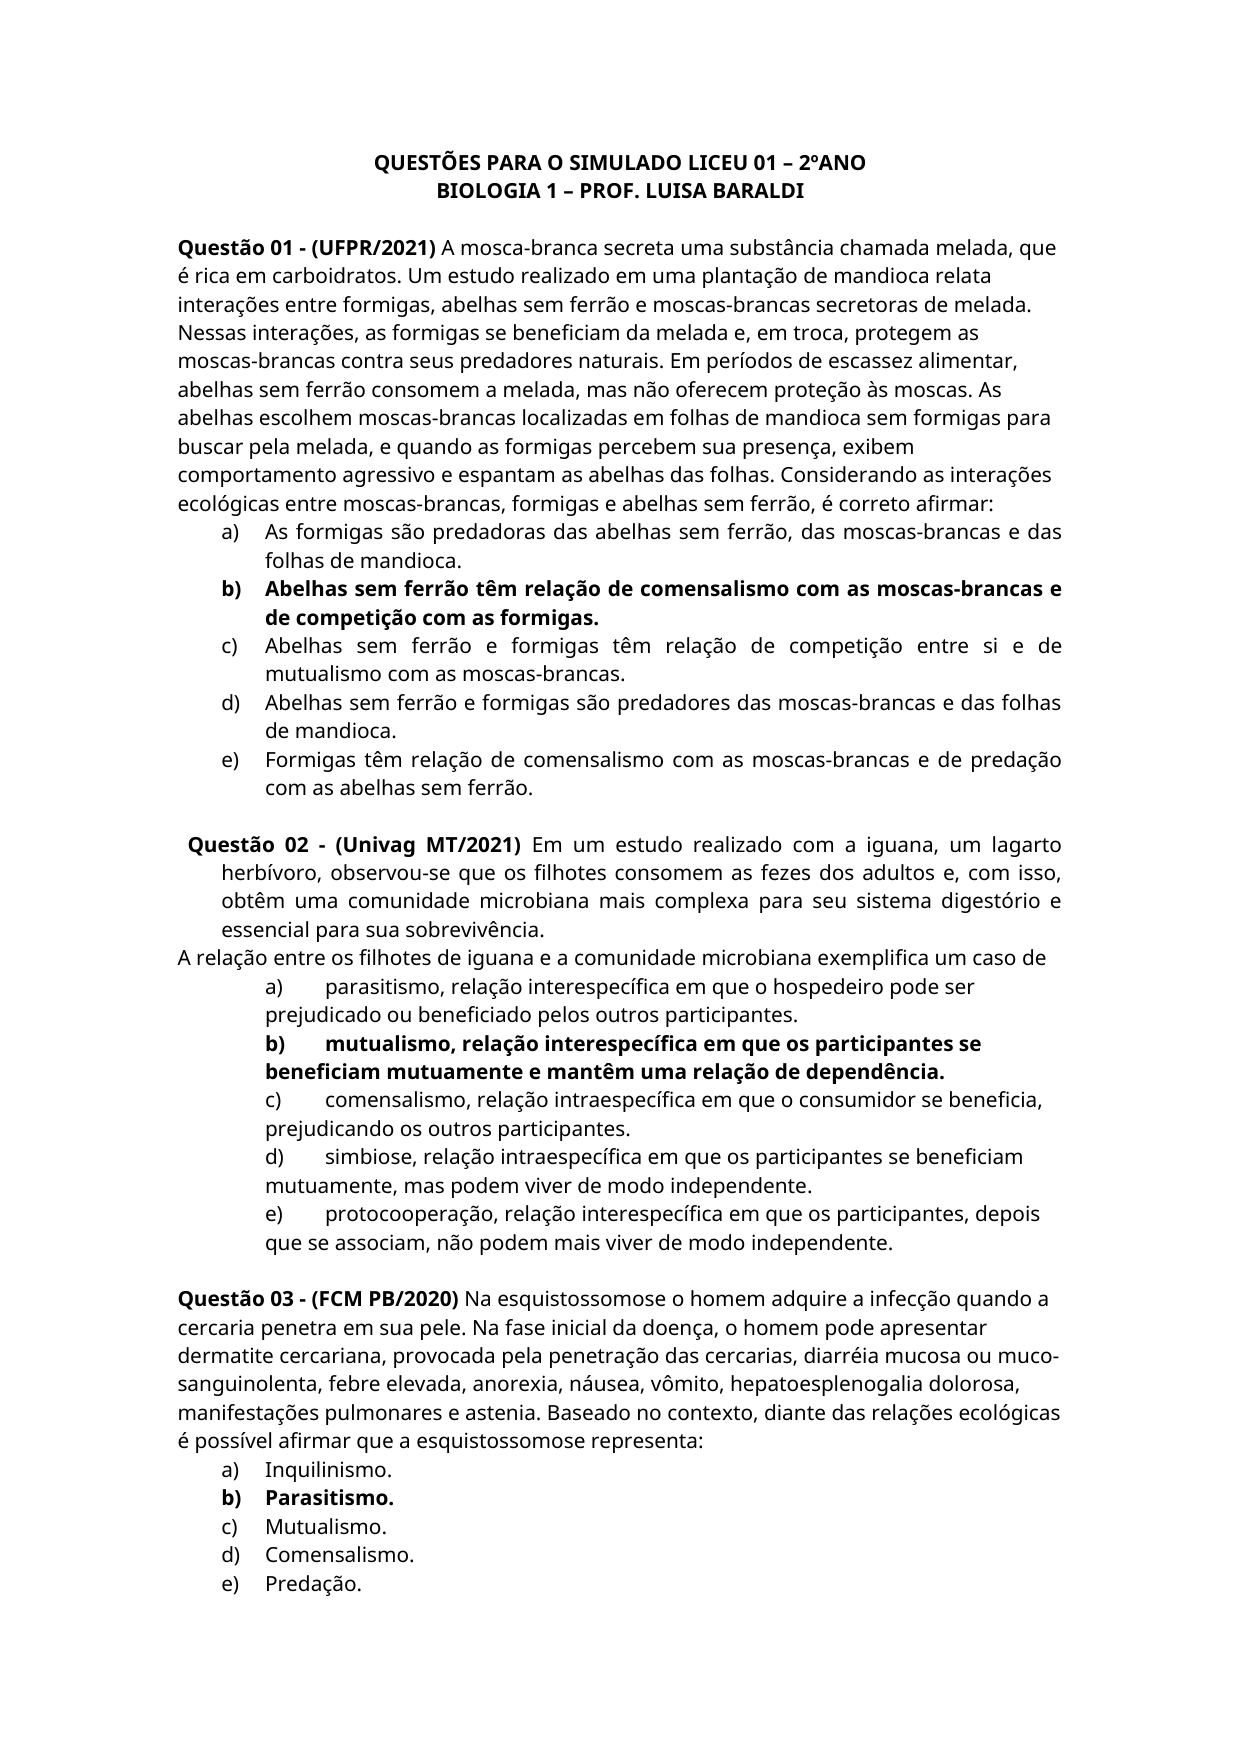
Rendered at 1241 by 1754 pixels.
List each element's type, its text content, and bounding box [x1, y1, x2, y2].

text a) Inquilinismo. [221, 1455, 1063, 1483]
text c) comensalismo, relação intraespecífica em que o consumidor se beneficia, prejudicando os outros participantes. [265, 1086, 1063, 1142]
text e) protocooperação, relação interespecífica em que os participantes, depois que se associam, não podem mais viver de modo independente. [265, 1199, 1063, 1256]
text d) Comensalismo. [221, 1540, 1063, 1569]
text e) Predação. [221, 1569, 1063, 1597]
text Questão 02 - (Univag MT/2021) Em um estudo realizado com a iguana, um lagarto herbívoro, observou-se que os filhotes consomem as fezes dos adultos e, com isso, obtêm uma comunidade microbiana mais complexa para seu sistema digestório e essencial para sua sobrevivência. [177, 830, 1063, 943]
text QUESTÕES PARA O SIMULADO LICEU 01 – 2ºANO [177, 148, 1063, 176]
text a) parasitismo, relação interespecífica em que o hospedeiro pode ser prejudicado ou beneficiado pelos outros participantes. [265, 972, 1063, 1029]
text b) Parasitismo. [221, 1483, 1063, 1512]
text b) Abelhas sem ferrão têm relação de comensalismo com as moscas-brancas e de competição com as formigas. [221, 574, 1063, 631]
text a) As formigas são predadoras das abelhas sem ferrão, das moscas-brancas e das folhas de mandioca. [221, 517, 1063, 574]
text c) Mutualismo. [221, 1512, 1063, 1540]
text b) mutualismo, relação interespecífica em que os participantes se beneficiam mutuamente e mantêm uma relação de dependência. [265, 1029, 1063, 1086]
text c) Abelhas sem ferrão e formigas têm relação de competição entre si e de mutualismo com as moscas-brancas. [221, 631, 1063, 688]
text Questão 03 - (FCM PB/2020) Na esquistossomose o homem adquire a infecção quando a cercaria penetra em sua pele. Na fase inicial da doença, o homem pode apresentar dermatite cercariana, provocada pela penetração das cercarias, diarréia mucosa ou muco- sanguinolenta, febre elevada, anorexia, náusea, vômito, hepatoesplenogalia dolorosa, manifestações pulmonares e astenia. Baseado no contexto, diante das relações ecológicas é possível afirmar que a esquistossomose representa: [177, 1284, 1063, 1455]
text d) simbiose, relação intraespecífica em que os participantes se beneficiam mutuamente, mas podem viver de modo independente. [265, 1142, 1063, 1199]
text BIOLOGIA 1 – PROF. LUISA BARALDI [177, 176, 1063, 204]
text d) Abelhas sem ferrão e formigas são predadores das moscas-brancas e das folhas de mandioca. [221, 688, 1063, 745]
text e) Formigas têm relação de comensalismo com as moscas-brancas e de predação com as abelhas sem ferrão. [221, 745, 1063, 802]
text A relação entre os filhotes de iguana e a comunidade microbiana exemplifica um caso de [177, 943, 1063, 972]
text Questão 01 - (UFPR/2021) A mosca-branca secreta uma substância chamada melada, que é rica em carboidratos. Um estudo realizado em uma plantação de mandioca relata interações entre formigas, abelhas sem ferrão e moscas-brancas secretoras de melada. Nessas interações, as formigas se beneficiam da melada e, em troca, protegem as moscas-brancas contra seus predadores naturais. Em períodos de escassez alimentar, abelhas sem ferrão consomem a melada, mas não oferecem proteção às moscas. As abelhas escolhem moscas-brancas localizadas em folhas de mandioca sem formigas para buscar pela melada, e quando as formigas percebem sua presença, exibem comportamento agressivo e espantam as abelhas das folhas. Considerando as interações ecológicas entre moscas-brancas, formigas e abelhas sem ferrão, é correto afirmar: [177, 233, 1063, 517]
